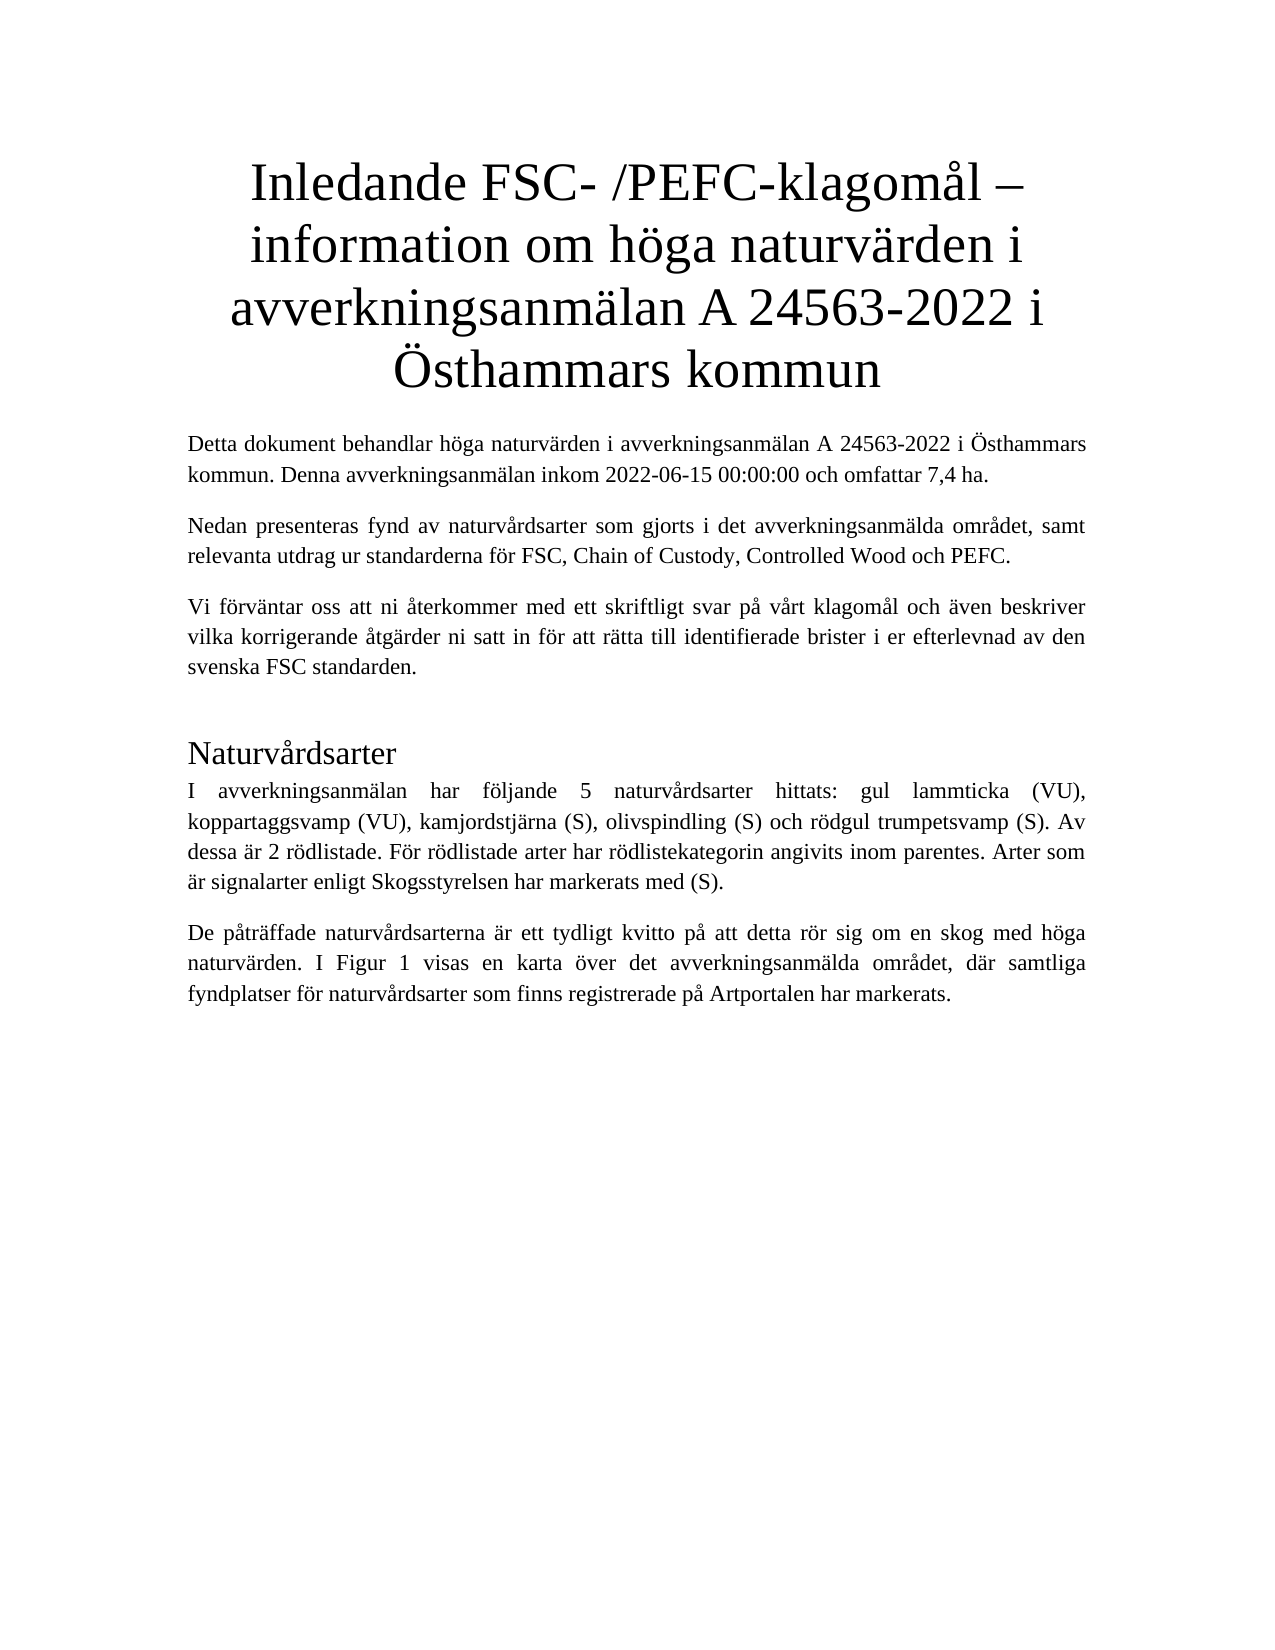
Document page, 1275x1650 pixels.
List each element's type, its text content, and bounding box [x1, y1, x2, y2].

text De påträffade naturvårdsarterna är ett tydligt kvitto på att detta rör sig om en skog med höga naturvärden. I Figur 1 visas en karta över det avverkningsanmälda området, där samtliga fyndplatser för naturvårdsarter som finns registrerade på Artportalen har markerats. [187, 919, 1087, 1006]
title Inledande FSC- /PEFC-klagomål – information om höga naturvärden i avverkningsanmälan A 24563-2022 i Östhammars kommun [187, 150, 1087, 399]
text Vi förväntar oss att ni återkommer med ett skriftligt svar på vårt klagomål och även beskriver vilka korrigerande åtgärder ni satt in för att rätta till identifierade brister i er efterlevnad av den svenska FSC standarden. [187, 593, 1087, 680]
text Detta dokument behandlar höga naturvärden i avverkningsanmälan A 24563-2022 i Östhammars kommun. Denna avverkningsanmälan inkom 2022-06-15 00:00:00 och omfattar 7,4 ha. [187, 430, 1087, 487]
text I avverkningsanmälan har följande 5 naturvårdsarter hittats: gul lammticka (VU), koppartaggsvamp (VU), kamjordstjärna (S), olivspindling (S) och rödgul trumpetsvamp (S). Av dessa är 2 rödlistade. För rödlistade arter har rödlistekategorin angivits inom parentes. Arter som är signalarter enligt Skogsstyrelsen har markerats med (S). [187, 778, 1087, 894]
text Nedan presenteras fynd av naturvårdsarter som gjorts i det avverkningsanmälda området, samt relevanta utdrag ur standarderna för FSC, Chain of Custody, Controlled Wood och PEFC. [187, 512, 1087, 568]
subtitle Naturvårdsarter [187, 733, 1087, 772]
